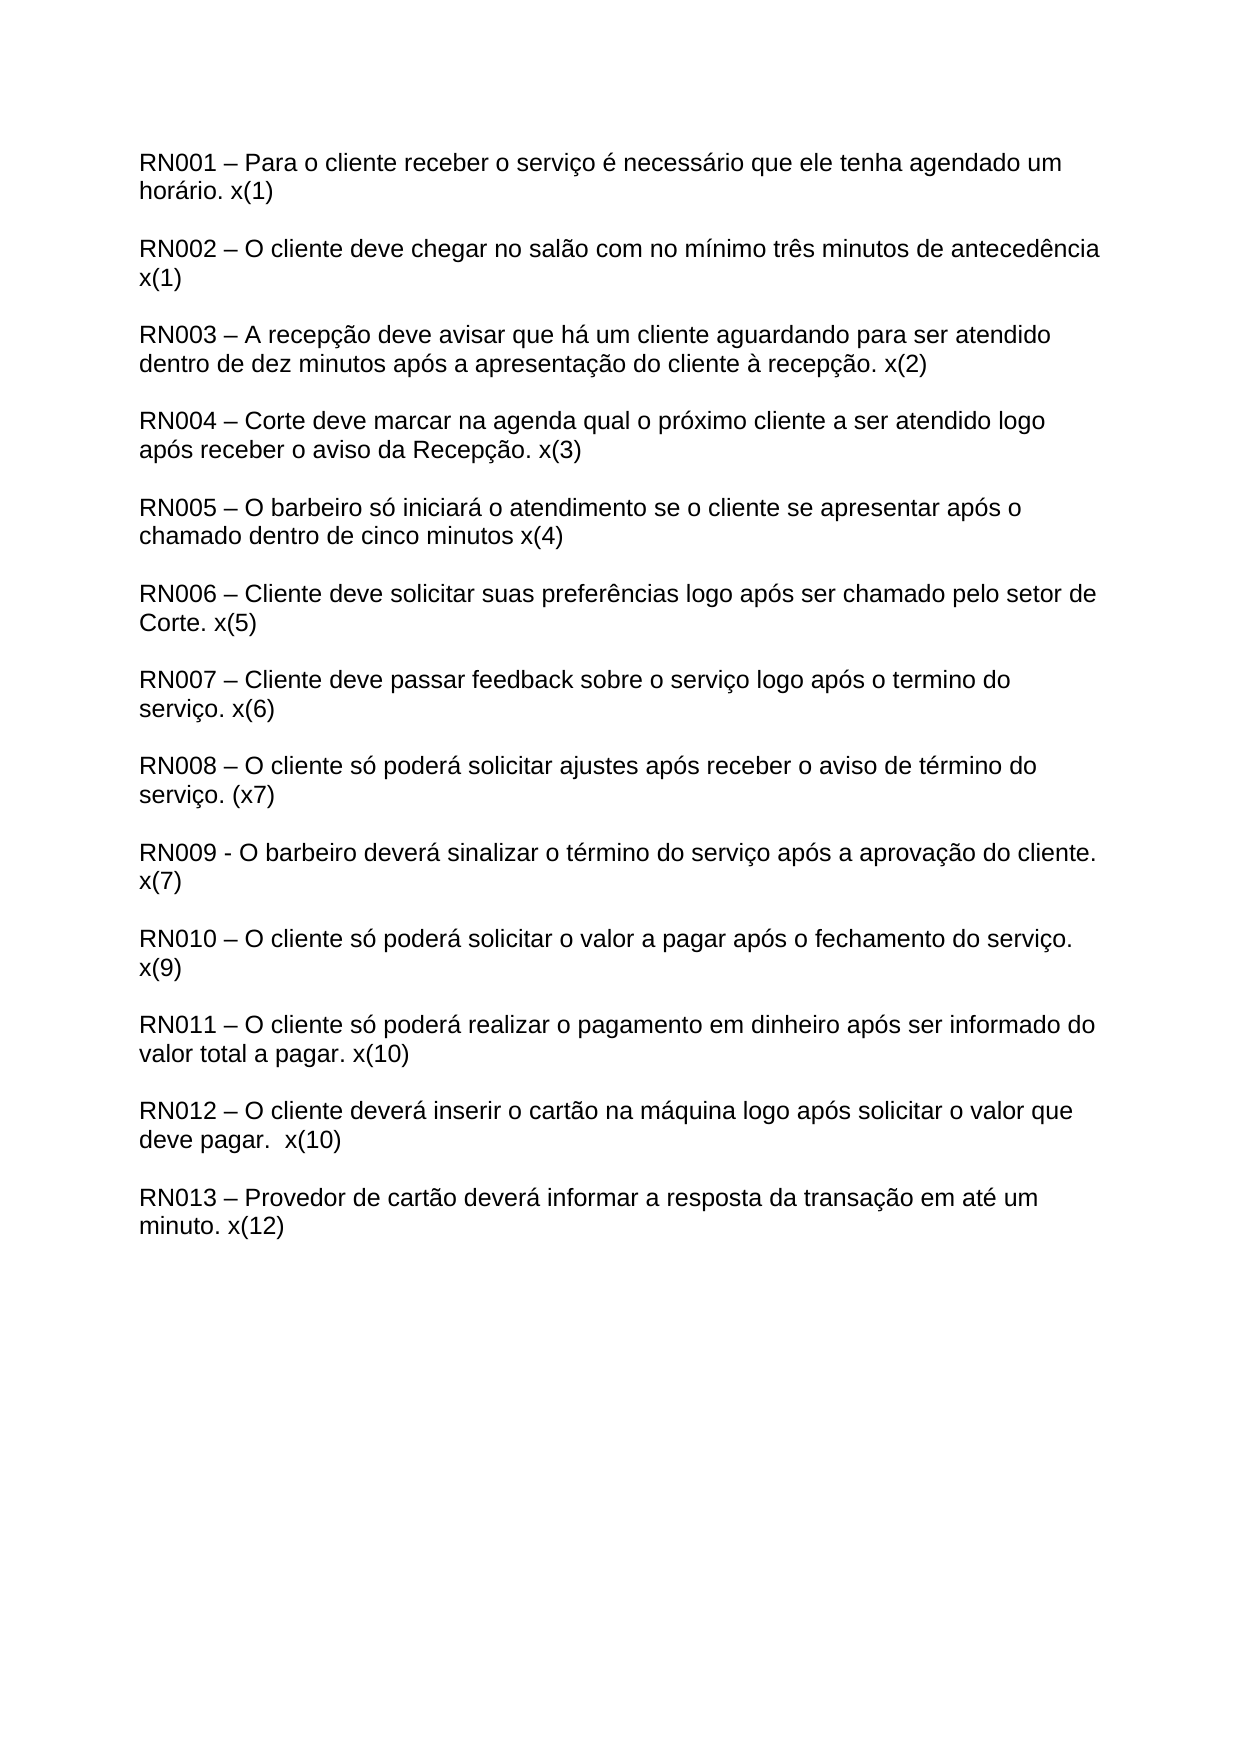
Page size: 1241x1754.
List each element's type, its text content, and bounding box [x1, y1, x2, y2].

text RN001 – Para o cliente receber o serviço é necessário que ele tenha agendado um horário. x(1) [139, 148, 1101, 205]
text RN008 – O cliente só poderá solicitar ajustes após receber o aviso de término do serviço. (x7) [139, 751, 1101, 809]
text RN004 – Corte deve marcar na agenda qual o próximo cliente a ser atendido logo após receber o aviso da Recepção. x(3) [139, 406, 1101, 464]
text RN013 – Provedor de cartão deverá informar a resposta da transação em até um minuto. x(12) [139, 1183, 1101, 1240]
text RN007 – Cliente deve passar feedback sobre o serviço logo após o termino do serviço. x(6) [139, 665, 1101, 723]
text RN003 – A recepção deve avisar que há um cliente aguardando para ser atendido dentro de dez minutos após a apresentação do cliente à recepção. x(2) [139, 320, 1101, 378]
text RN010 – O cliente só poderá solicitar o valor a pagar após o fechamento do serviço. x(9) [139, 924, 1101, 981]
text RN011 – O cliente só poderá realizar o pagamento em dinheiro após ser informado do valor total a pagar. x(10) [139, 1010, 1101, 1068]
text RN006 – Cliente deve solicitar suas preferências logo após ser chamado pelo setor de Corte. x(5) [139, 579, 1101, 636]
text RN002 – O cliente deve chegar no salão com no mínimo três minutos de antecedência x(1) [139, 234, 1101, 291]
text RN012 – O cliente deverá inserir o cartão na máquina logo após solicitar o valor que deve pagar. x(10) [139, 1096, 1101, 1154]
text RN009 - O barbeiro deverá sinalizar o término do serviço após a aprovação do cliente. x(7) [139, 838, 1101, 895]
text RN005 – O barbeiro só iniciará o atendimento se o cliente se apresentar após o chamado dentro de cinco minutos x(4) [139, 493, 1101, 550]
